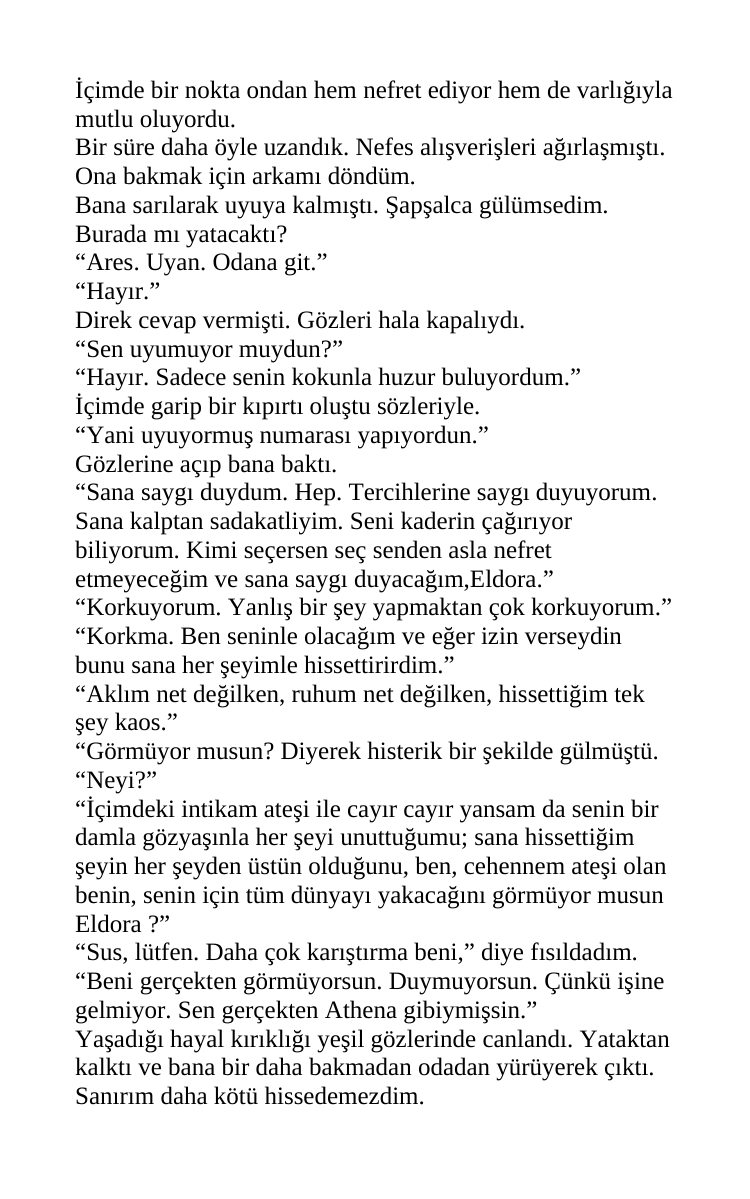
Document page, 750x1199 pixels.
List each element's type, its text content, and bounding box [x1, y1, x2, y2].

text “Sana saygı duydum. Hep. Tercihlerine saygı duyuyorum. Sana kalptan sadakatliyim. Seni kaderin çağırıyor biliyorum. Kimi seçersen seç senden asla nefret etmeyeceğim ve sana saygı duyacağım,Eldora.” [75, 477, 675, 592]
text “Sen uyumuyor muydun?” [75, 334, 675, 362]
text “Sus, lütfen. Daha çok karıştırma beni,” diye fısıldadım. [75, 937, 675, 966]
text Gözlerine açıp bana baktı. [75, 449, 675, 477]
text “Beni gerçekten görmüyorsun. Duymuyorsun. Çünkü işine gelmiyor. Sen gerçekten Athena gibiymişsin.” [75, 966, 675, 1024]
text “Hayır.” [75, 276, 675, 305]
text İçimde garip bir kıpırtı oluştu sözleriyle. [75, 391, 675, 420]
text “Hayır. Sadece senin kokunla huzur buluyordum.” [75, 362, 675, 391]
text “Neyi?” [75, 765, 675, 794]
text İçimde bir nokta ondan hem nefret ediyor hem de varlığıyla mutlu oluyordu. [75, 75, 675, 132]
text Burada mı yatacaktı? [75, 219, 675, 247]
text “Aklım net değilken, ruhum net değilken, hissettiğim tek şey kaos.” [75, 679, 675, 736]
text “Korkuyorum. Yanlış bir şey yapmaktan çok korkuyorum.” [75, 592, 675, 621]
text “Görmüyor musun? Diyerek histerik bir şekilde gülmüştü. [75, 736, 675, 765]
text Direk cevap vermişti. Gözleri hala kapalıydı. [75, 305, 675, 334]
text “Ares. Uyan. Odana git.” [75, 247, 675, 276]
text Sanırım daha kötü hissedemezdim. [75, 1081, 675, 1110]
text “İçimdeki intikam ateşi ile cayır cayır yansam da senin bir damla gözyaşınla her şeyi unuttuğumu; sana hissettiğim şeyin her şeyden üstün olduğunu, ben, cehennem ateşi olan benin, senin için tüm dünyayı yakacağını görmüyor musun Eldora ?” [75, 794, 675, 937]
text Bir süre daha öyle uzandık. Nefes alışverişleri ağırlaşmıştı. Ona bakmak için arkamı döndüm. [75, 132, 675, 190]
text Yaşadığı hayal kırıklığı yeşil gözlerinde canlandı. Yataktan kalktı ve bana bir daha bakmadan odadan yürüyerek çıktı. [75, 1024, 675, 1081]
text “Korkma. Ben seninle olacağım ve eğer izin verseydin bunu sana her şeyimle hissettirirdim.” [75, 621, 675, 679]
text Bana sarılarak uyuya kalmıştı. Şapşalca gülümsedim. [75, 190, 675, 219]
text “Yani uyuyormuş numarası yapıyordun.” [75, 420, 675, 449]
